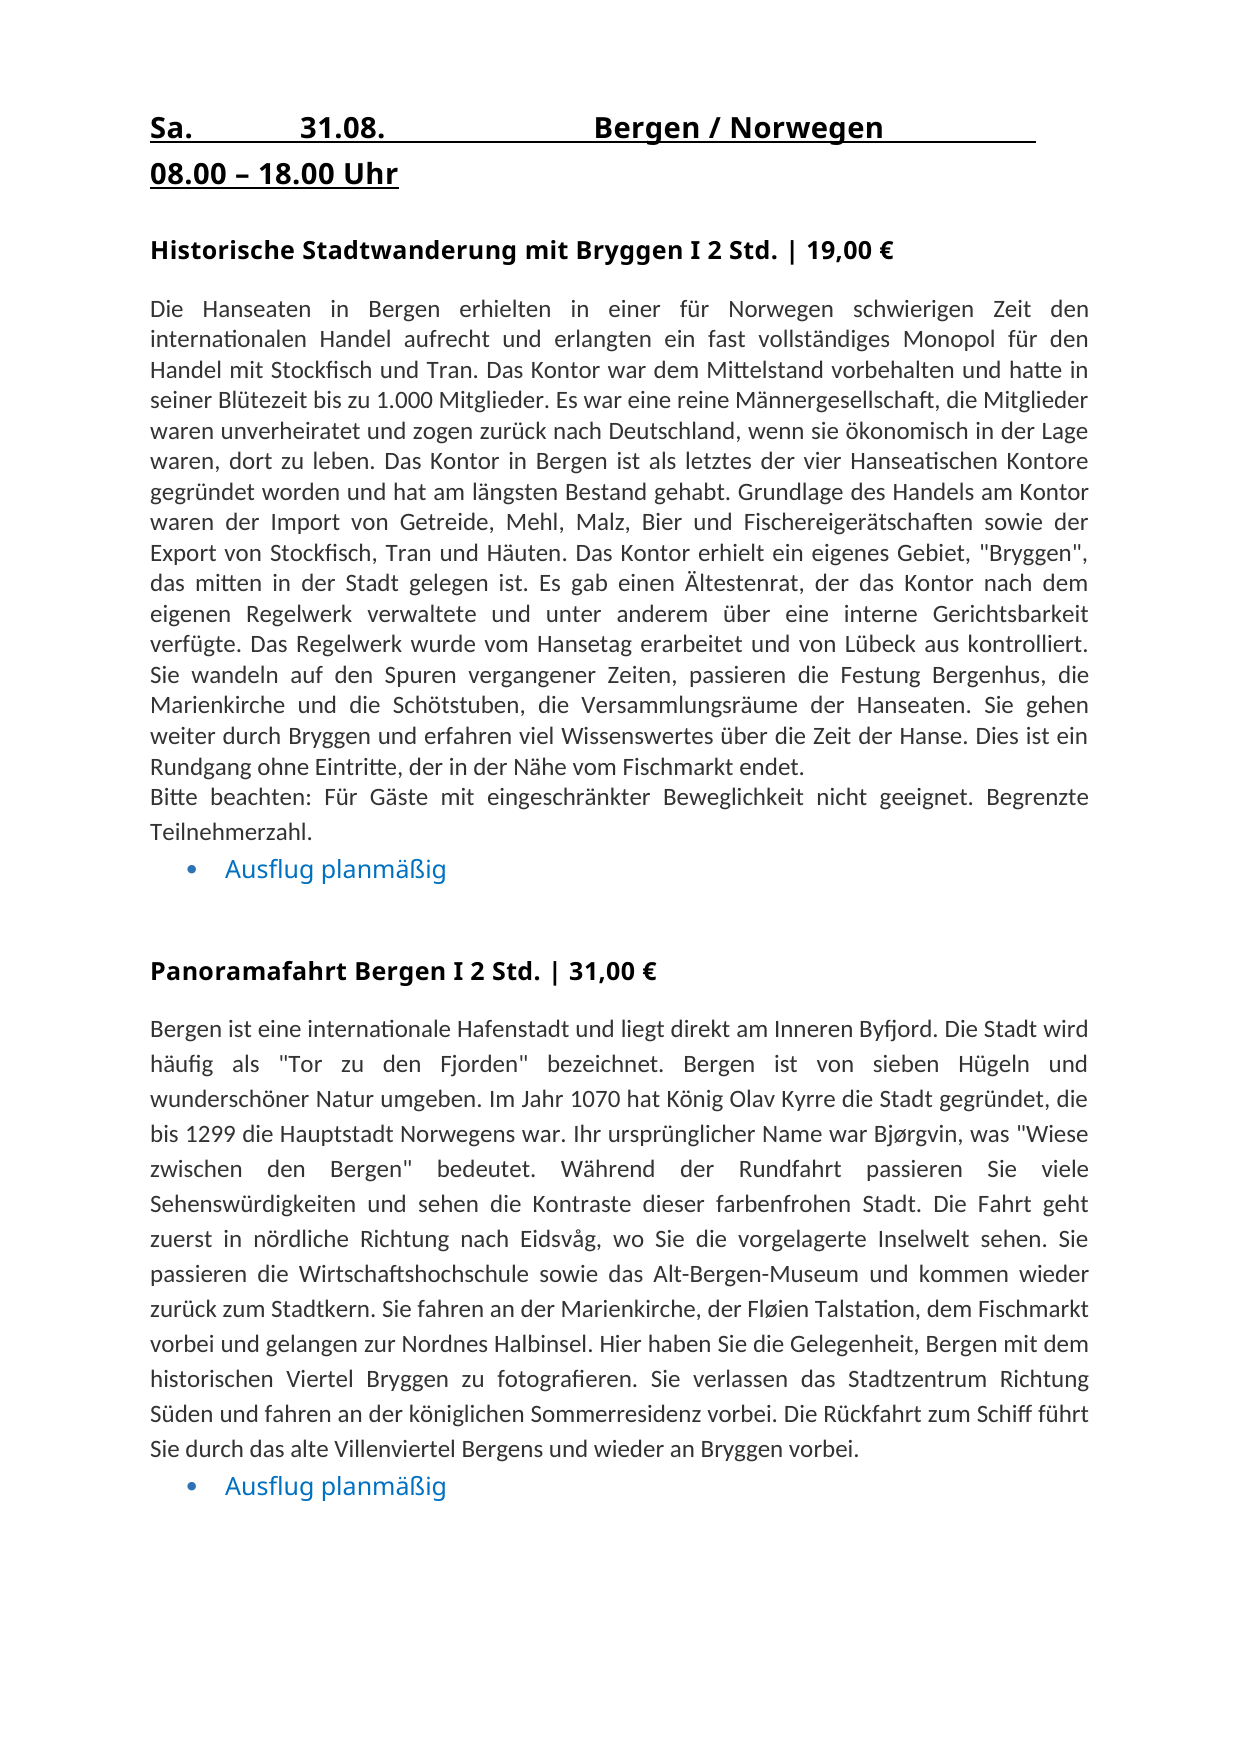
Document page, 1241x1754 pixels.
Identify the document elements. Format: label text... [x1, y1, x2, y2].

text Bergen ist eine internationale Hafenstadt und liegt direkt am Inneren Byfjord. Die Stadt wird häufig als "Tor zu den Fjorden" bezeichnet. Bergen ist von sieben Hügeln und wunderschöner Natur umgeben. Im Jahr 1070 hat König Olav Kyrre die Stadt gegründet, die bis 1299 die Hauptstadt Norwegens war. Ihr ursprünglicher Name war Bjørgvin, was "Wiese zwischen den Bergen" bedeutet. Während der Rundfahrt passieren Sie viele Sehenswürdigkeiten und sehen die Kontraste dieser farbenfrohen Stadt. Die Fahrt geht zuerst in nördliche Richtung nach Eidsvåg, wo Sie die vorgelagerte Inselwelt sehen. Sie passieren die Wirtschaftshochschule sowie das Alt-Bergen-Museum und kommen wieder zurück zum Stadtkern. Sie fahren an der Marienkirche, der Fløien Talstation, dem Fischmarkt vorbei und gelangen zur Nordnes Halbinsel. Hier haben Sie die Gelegenheit, Bergen mit dem historischen Viertel Bryggen zu fotografieren. Sie verlassen das Stadtzentrum Richtung Süden und fahren an der königlichen Sommerresidenz vorbei. Die Rückfahrt zum Schiff führt Sie durch das alte Villenviertel Bergens und wieder an Bryggen vorbei. [150, 1013, 1090, 1464]
text Historische Stadtwanderung mit Bryggen I 2 Std. | 19,00 € [150, 233, 1090, 267]
text Bitte beachten: Für Gäste mit eingeschränkter Beweglichkeit nicht geeignet. Begrenzte Teilnehmerzahl. [150, 781, 1090, 847]
subtitle Sa. 31.08. Bergen / Norwegen 08.00 – 18.00 Uhr [150, 108, 1090, 193]
text Panoramafahrt Bergen I 2 Std. | 31,00 € [150, 953, 1090, 987]
text Die Hanseaten in Bergen erhielten in einer für Norwegen schwierigen Zeit den internationalen Handel aufrecht und erlangten ein fast vollständiges Monopol für den Handel mit Stockfisch und Tran. Das Kontor war dem Mittelstand vorbehalten und hatte in seiner Blütezeit bis zu 1.000 Mitglieder. Es war eine reine Männergesellschaft, die Mitglieder waren unverheiratet und zogen zurück nach Deutschland, wenn sie ökonomisch in der Lage waren, dort zu leben. Das Kontor in Bergen ist als letztes der vier Hanseatischen Kontore gegründet worden und hat am längsten Bestand gehabt. Grundlage des Handels am Kontor waren der Import von Getreide, Mehl, Malz, Bier und Fischereigerätschaften sowie der Export von Stockfisch, Tran und Häuten. Das Kontor erhielt ein eigenes Gebiet, "Bryggen", das mitten in der Stadt gelegen ist. Es gab einen Ältestenrat, der das Kontor nach dem eigenen Regelwerk verwaltete und unter anderem über eine interne Gerichtsbarkeit verfügte. Das Regelwerk wurde vom Hansetag erarbeitet und von Lübeck aus kontrolliert. Sie wandeln auf den Spuren vergangener Zeiten, passieren die Festung Bergenhus, die Marienkirche und die Schötstuben, die Versammlungsräume der Hanseaten. Sie gehen weiter durch Bryggen und erfahren viel Wissenswertes über die Zeit der Hanse. Dies ist ein Rundgang ohne Eintritte, der in der Nähe vom Fischmarkt endet. [150, 293, 1090, 781]
list Ausflug planmäßig [187, 1468, 1090, 1502]
list Ausflug planmäßig [187, 851, 1090, 885]
